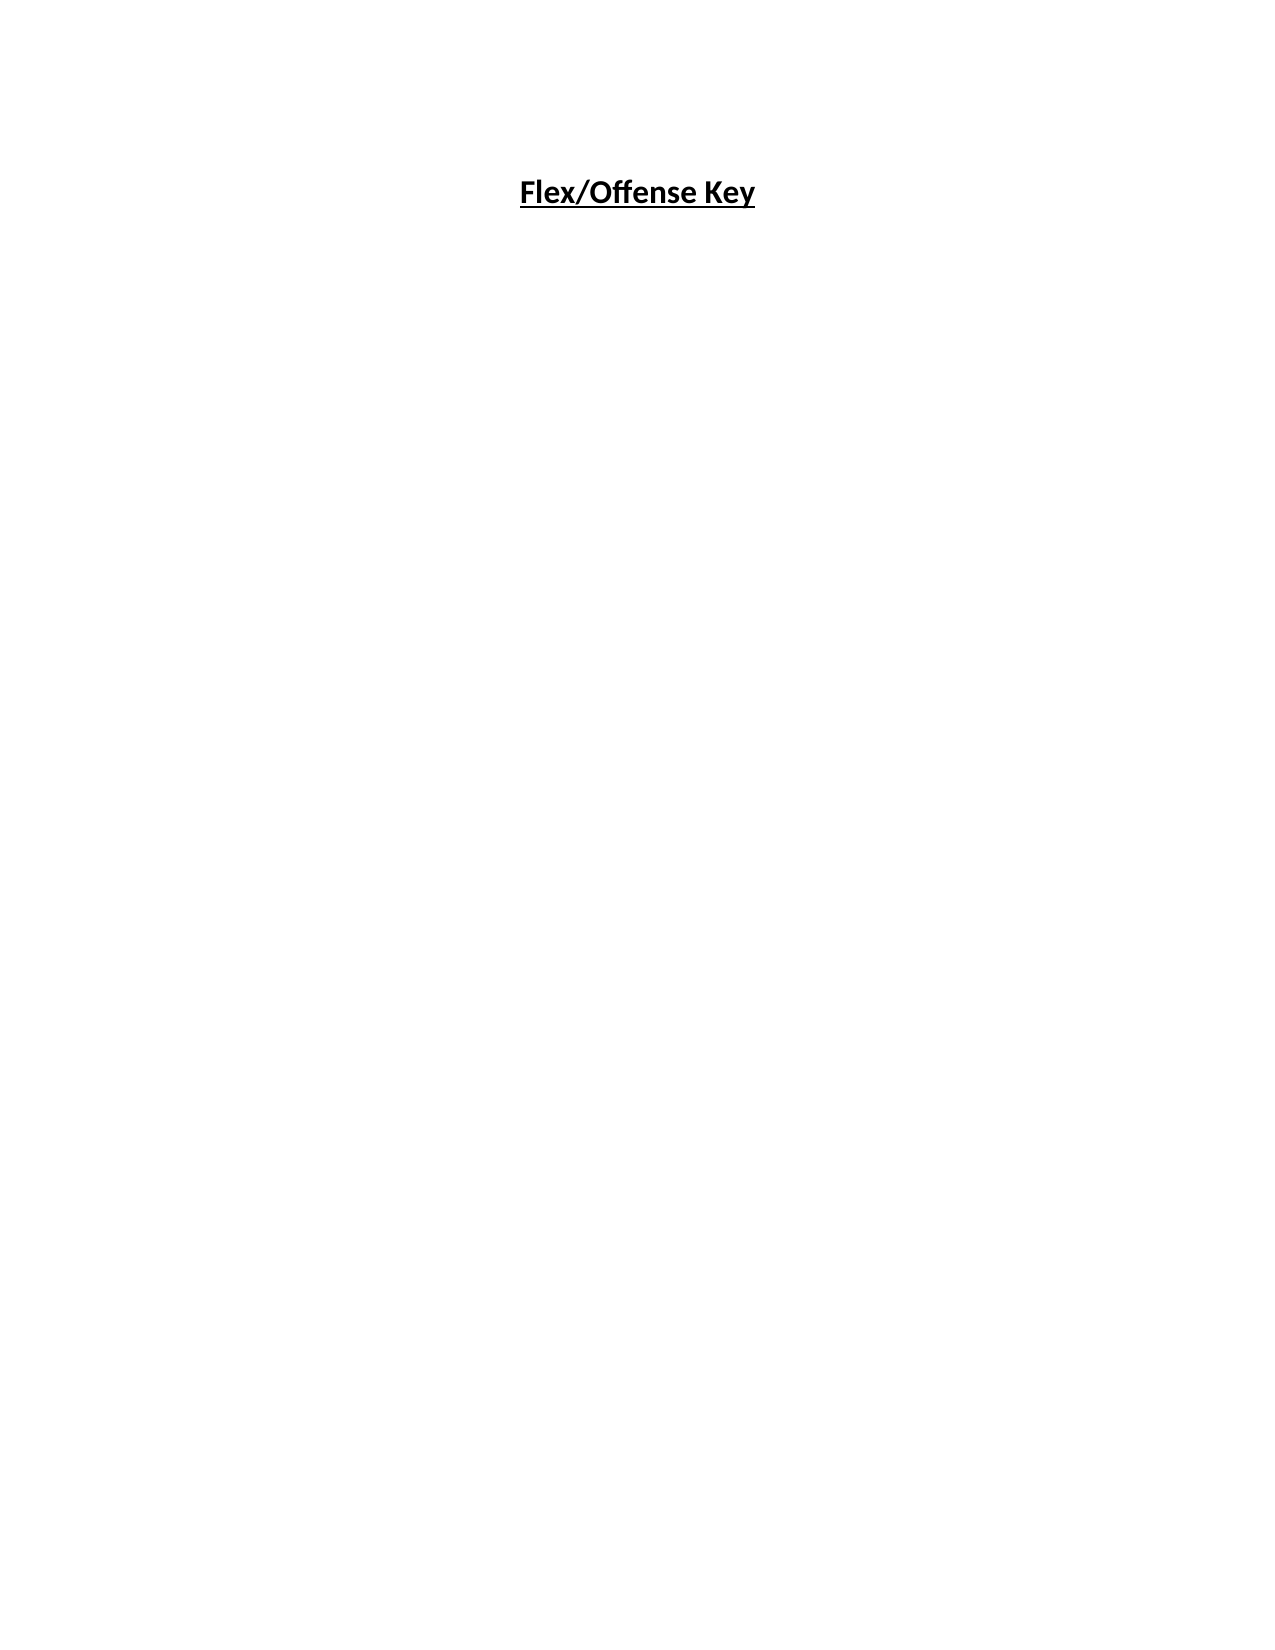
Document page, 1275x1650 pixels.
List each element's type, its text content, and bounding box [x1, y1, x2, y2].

subtitle Flex/Offense Key [150, 171, 1125, 212]
